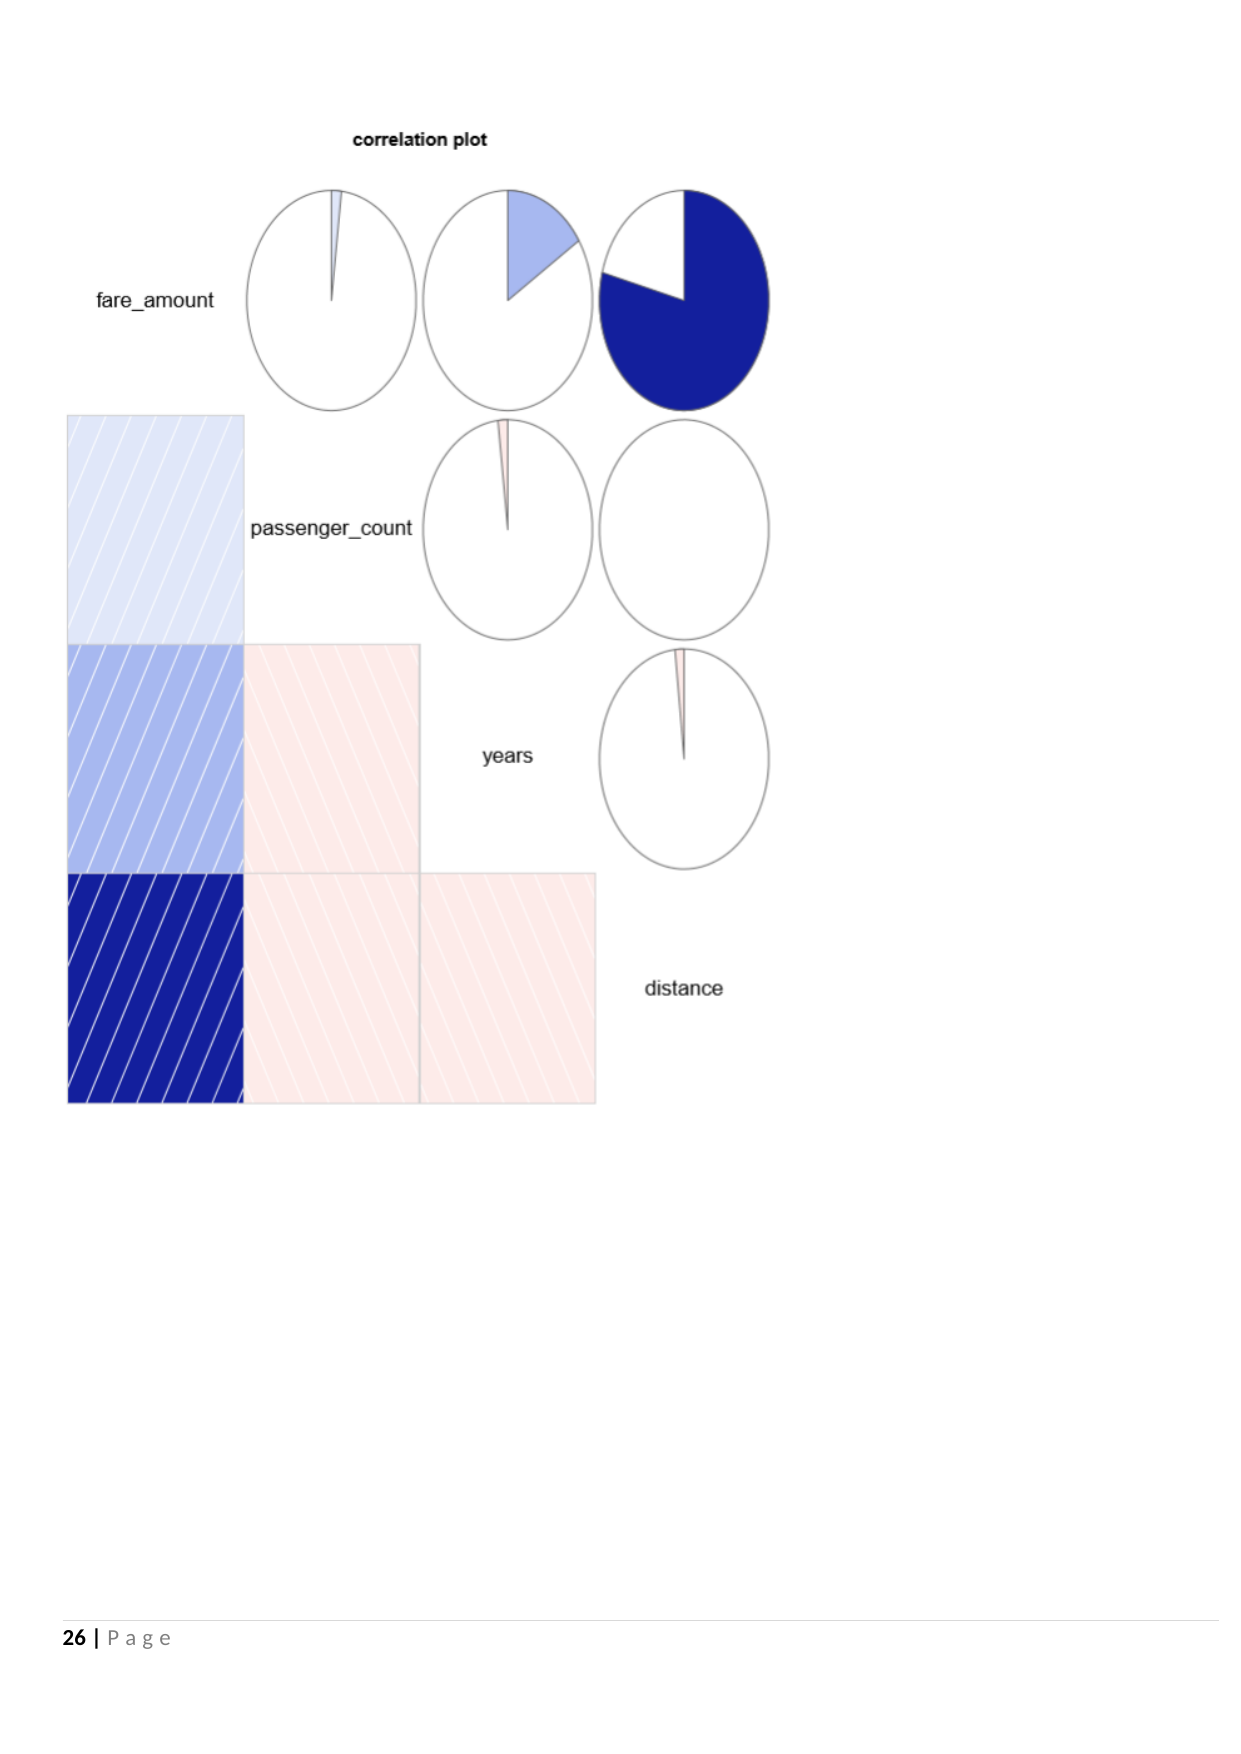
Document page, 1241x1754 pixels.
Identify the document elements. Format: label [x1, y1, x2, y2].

picture [62, 121, 802, 1136]
